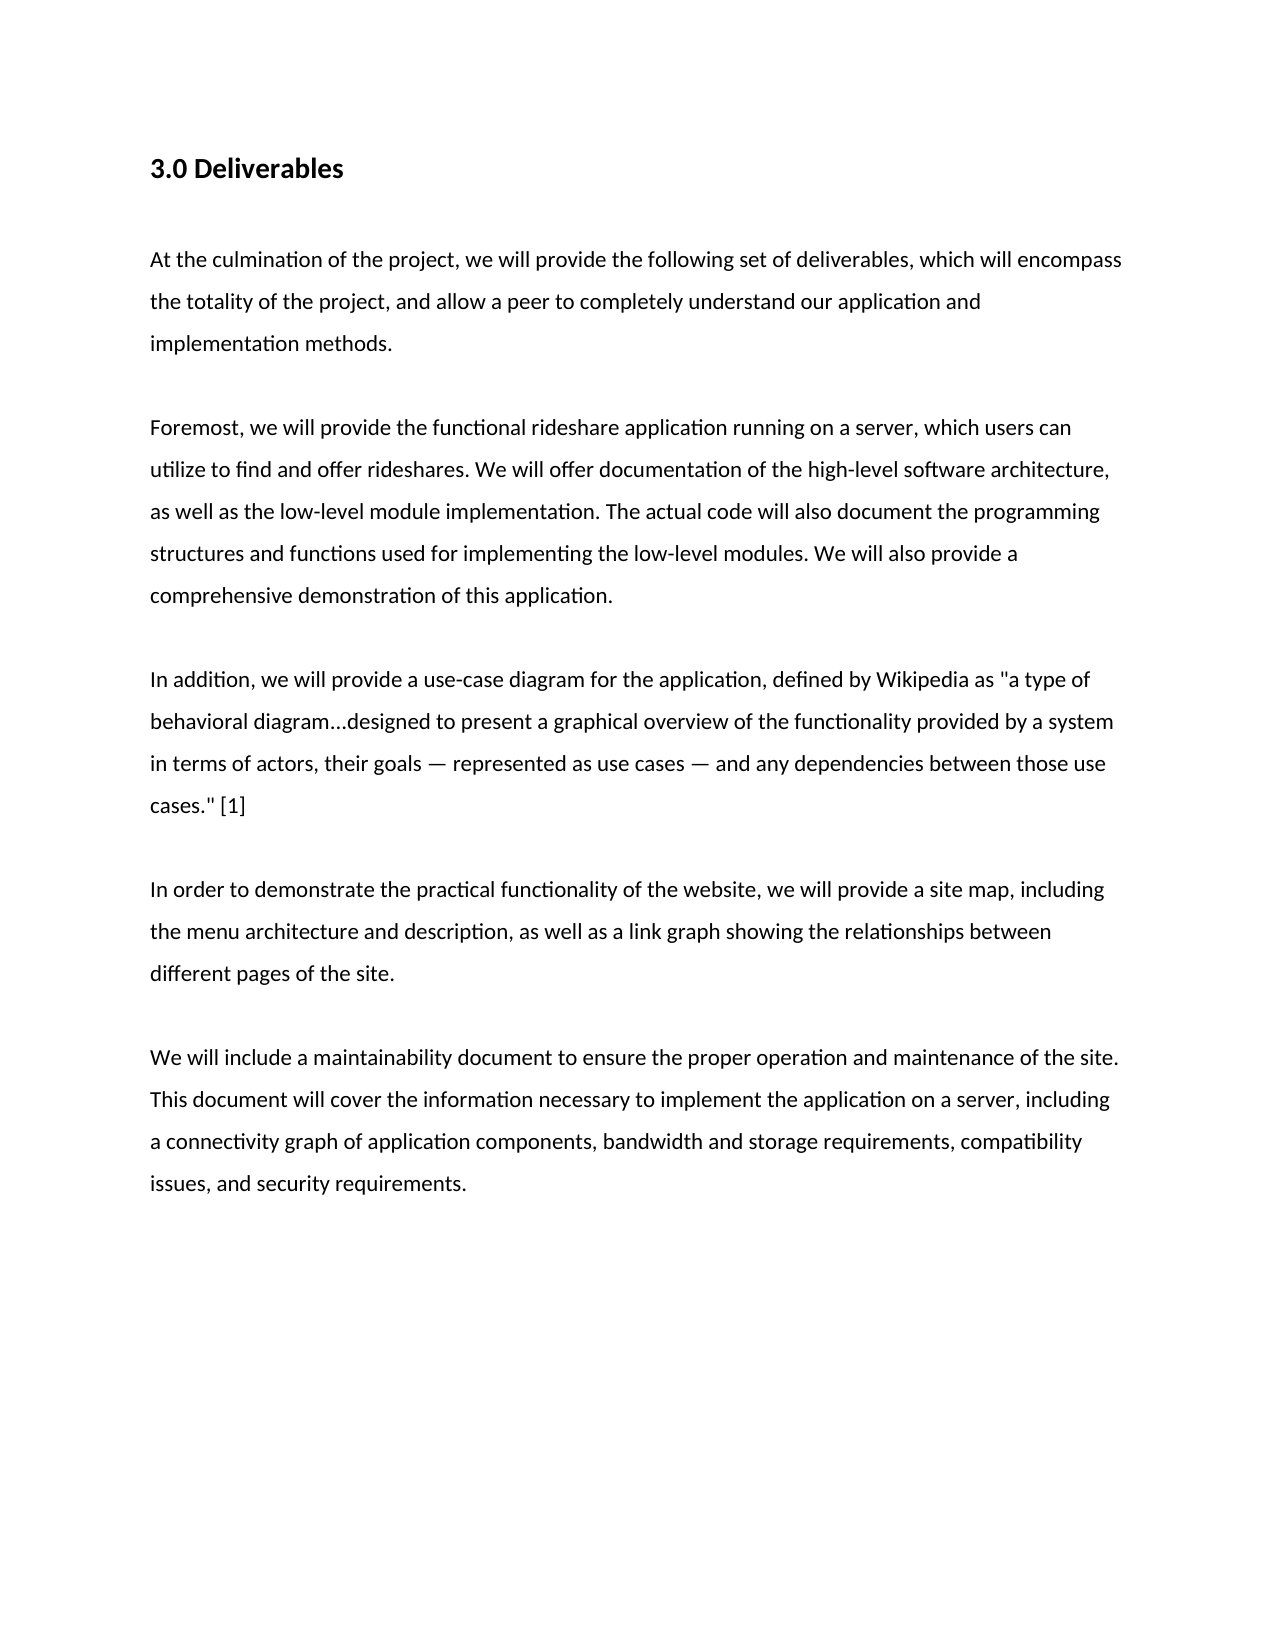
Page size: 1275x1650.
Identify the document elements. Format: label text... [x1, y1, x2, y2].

text In order to demonstrate the practical functionality of the website, we will provide a site map, including the menu architecture and description, as well as a link graph showing the relationships between different pages of the site. [150, 875, 1125, 987]
text In addition, we will provide a use-case diagram for the application, defined by Wikipedia as "a type of behavioral diagram...designed to present a graphical overview of the functionality provided by a system in terms of actors, their goals — represented as use cases — and any dependencies between those use cases." [1] [150, 665, 1125, 819]
text Foremost, we will provide the functional rideshare application running on a server, which users can utilize to find and offer rideshares. We will offer documentation of the high-level software architecture, as well as the low-level module implementation. The actual code will also document the programming structures and functions used for implementing the low-level modules. We will also provide a comprehensive demonstration of this application. [150, 413, 1125, 609]
text At the culmination of the project, we will provide the following set of deliverables, which will encompass the totality of the project, and allow a peer to completely understand our application and implementation methods. [150, 245, 1125, 357]
text 3.0 Deliverables [150, 150, 1125, 186]
text We will include a maintainability document to ensure the proper operation and maintenance of the site. This document will cover the information necessary to implement the application on a server, including a connectivity graph of application components, bandwidth and storage requirements, compatibility issues, and security requirements. [150, 1043, 1125, 1197]
